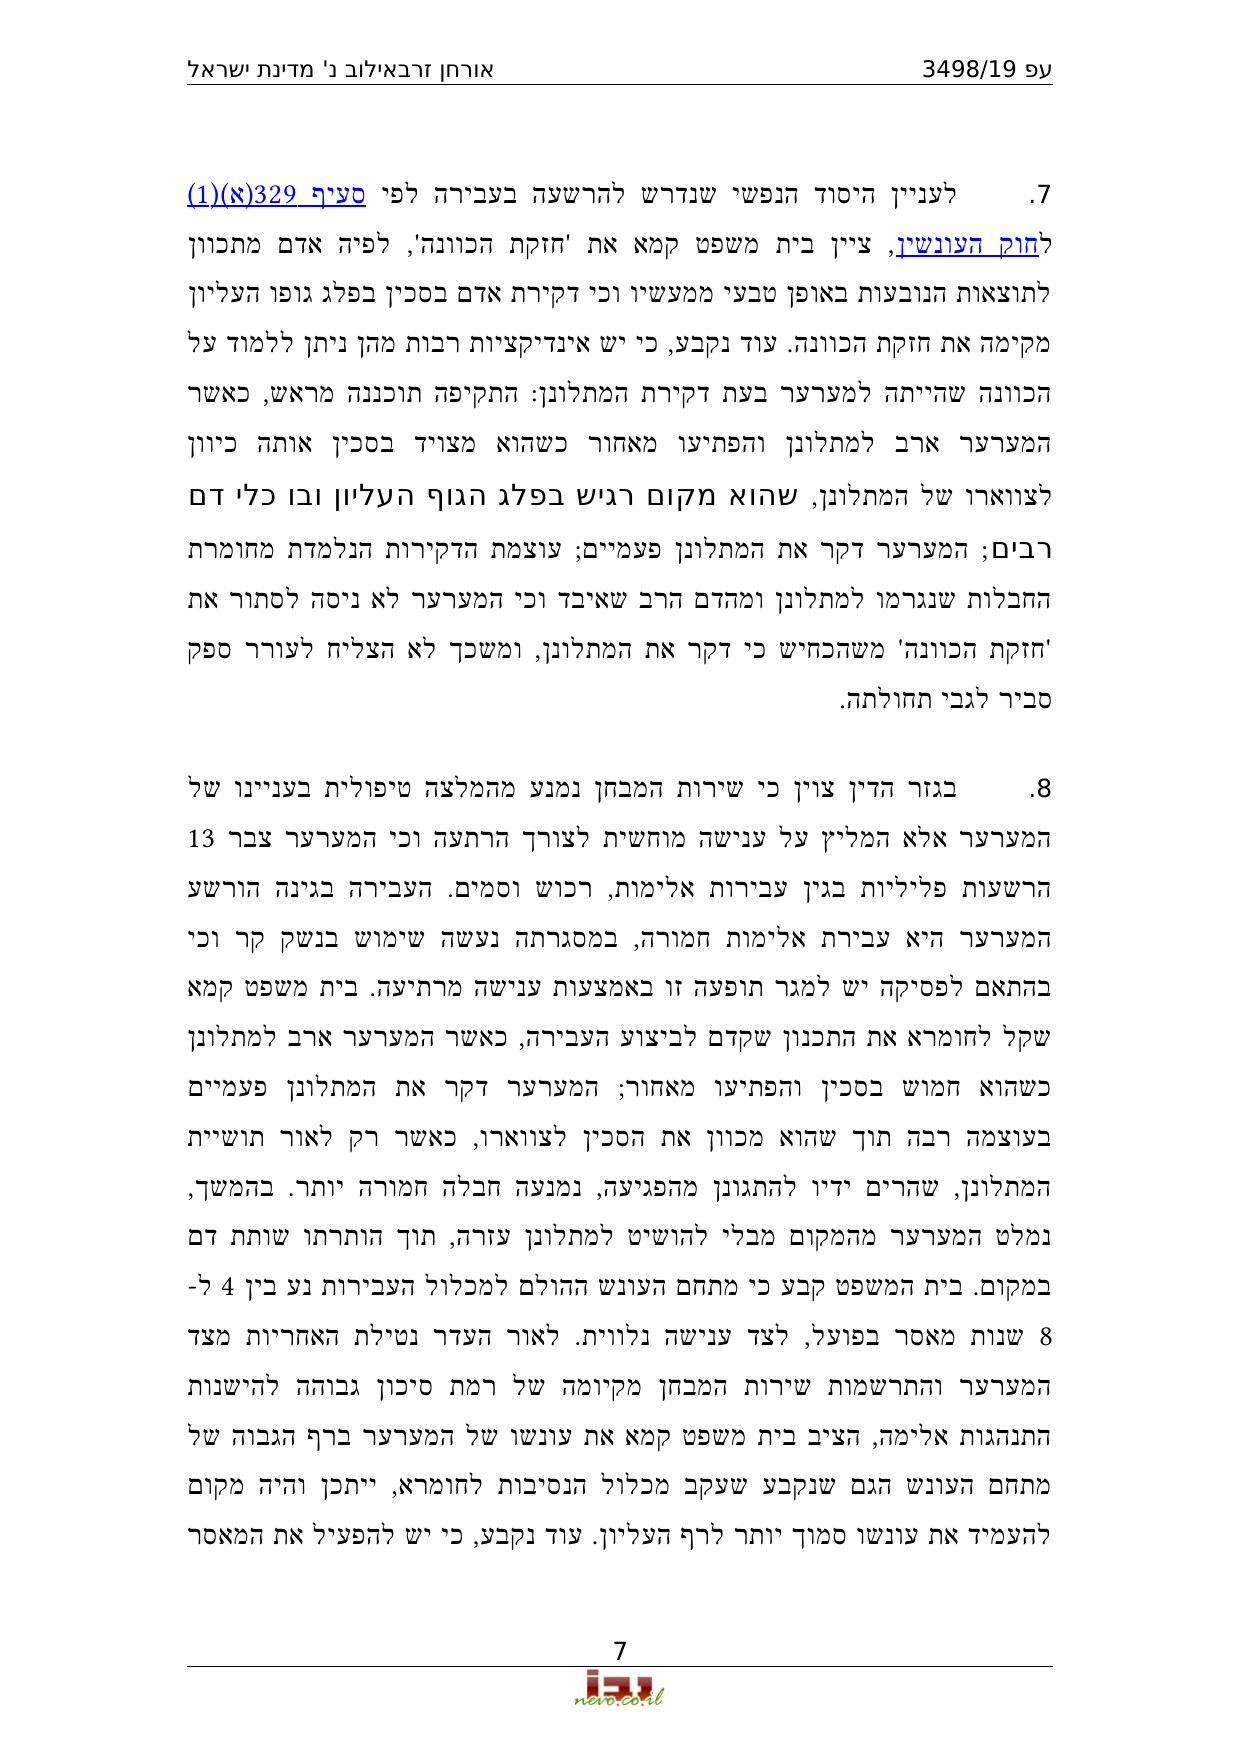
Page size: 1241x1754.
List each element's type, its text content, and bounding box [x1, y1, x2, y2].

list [187, 772, 1053, 1552]
list לעניין היסוד הנפשי שנדרש להרשעה בעבירה לפי סעיף 329(א)(1) לחוק העונשין, ציין בית משפט קמא את 'חזקת הכוונה', לפיה אדם מתכוון לתוצאות הנובעות באופן טבעי ממעשיו וכי דקירת אדם בסכין בפלג גופו העליון מקימה את חזקת הכוונה. עוד נקבע, כי יש אינדיקציות רבות מהן ניתן ללמוד על הכוונה שהייתה למערער בעת דקירת המתלונן: התקיפה תוכננה מראש, כאשר המערער ארב למתלונן והפתיעו מאחור כשהוא מצויד בסכין אותה כיוון לצווארו של המתלונן, שהוא מקום רגיש בפלג הגוף העליון ובו כלי דם רבים; המערער דקר את המתלונן פעמיים; עוצמת הדקירות הנלמדת מחומרת החבלות שנגרמו למתלונן ומהדם הרב שאיבד וכי המערער לא ניסה לסתור את 'חזקת הכוונה' משהכחיש כי דקר את המתלונן, ומשכך לא הצליח לעורר ספק סביר לגבי תחולתה. [187, 177, 1053, 716]
picture [574, 1669, 666, 1707]
